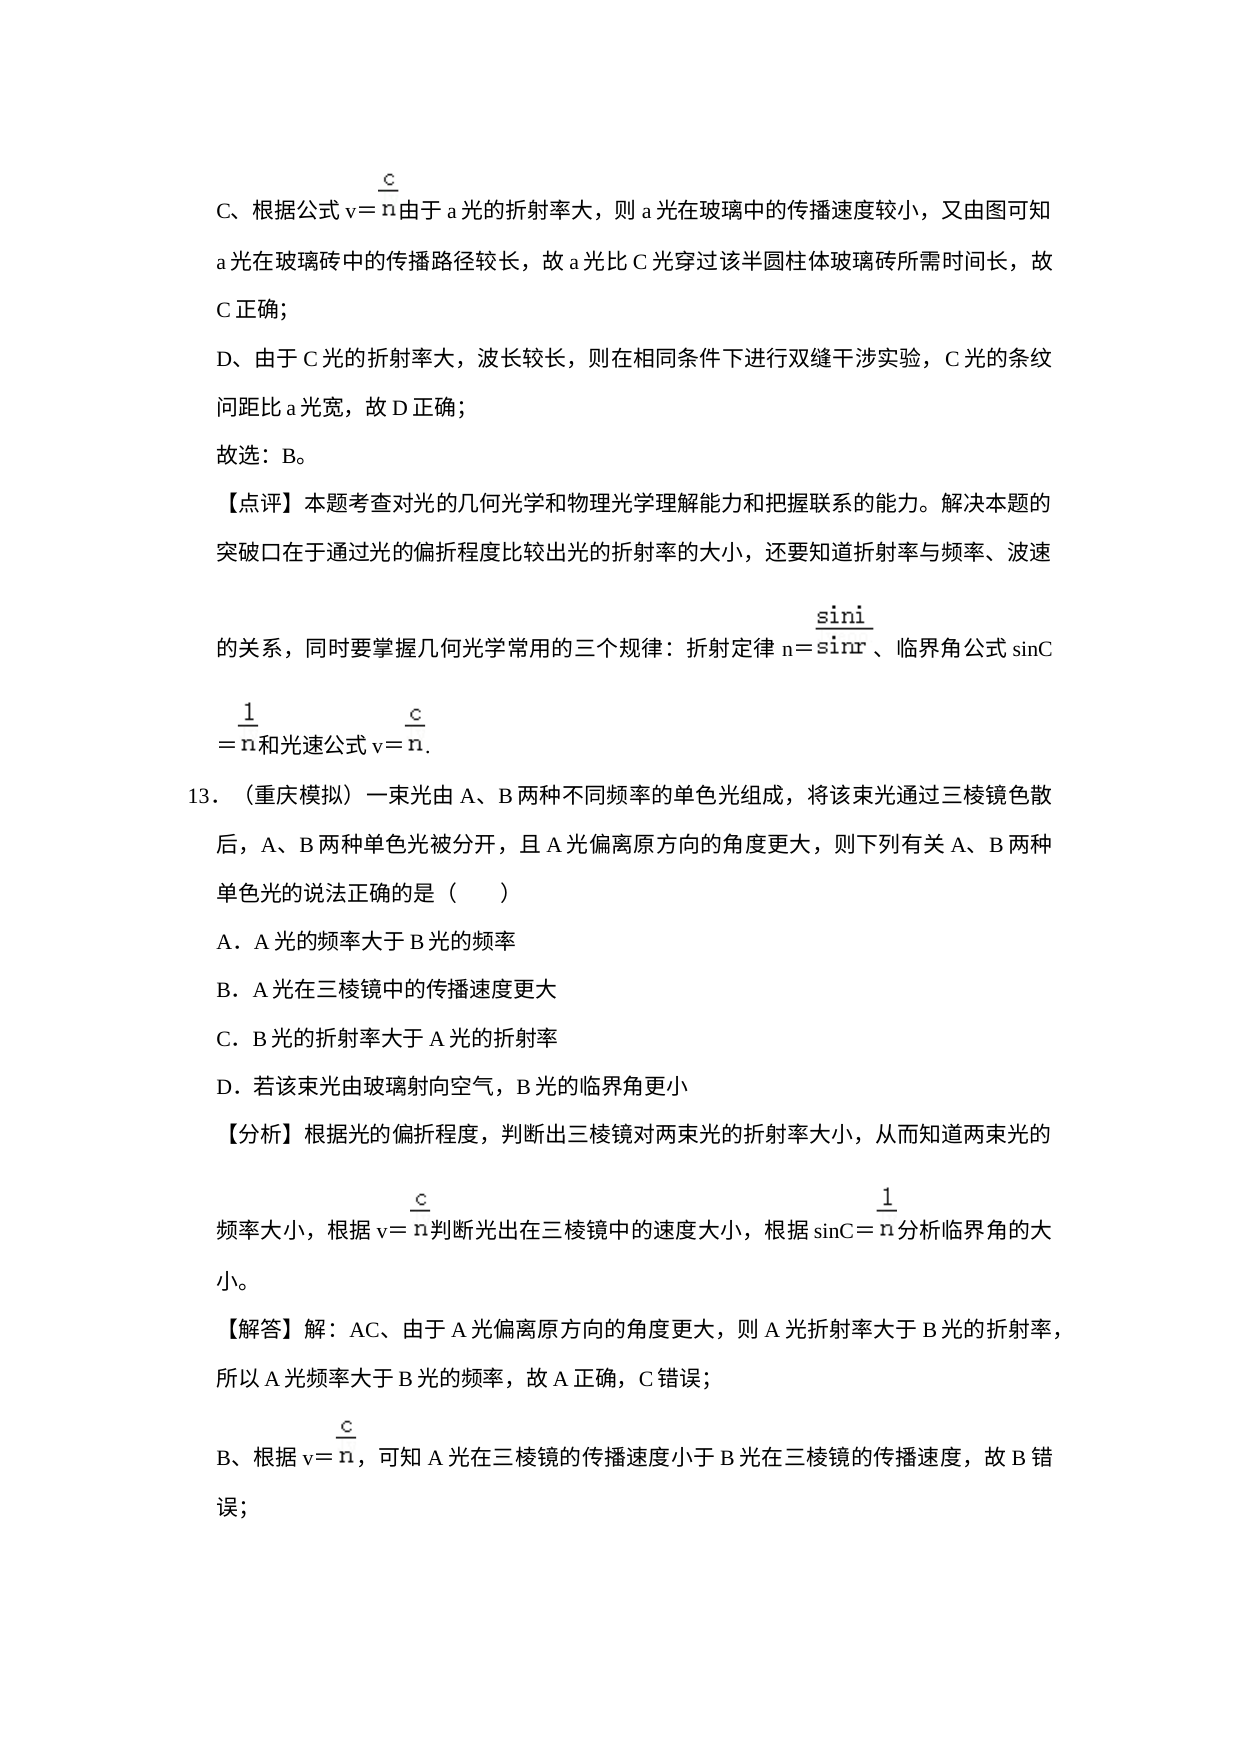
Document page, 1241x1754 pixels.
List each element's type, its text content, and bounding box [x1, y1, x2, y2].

text A．A光的频率大于B光的频率 [187, 924, 1053, 956]
picture [378, 163, 399, 219]
text 故选：B。 [216, 437, 1053, 470]
picture [876, 1183, 897, 1239]
picture [815, 601, 874, 657]
text 13．（重庆模拟）一束光由A、B两种不同频率的单色光组成，将该束光通过三棱镜色散后，A、B两种单色光被分开，且A光偏离原方向的角度更大，则下列有关A、B两种单色光的说法正确的是（ ） [187, 778, 1053, 908]
text 【分析】根据光的偏折程度，判断出三棱镜对两束光的折射率大小，从而知道两束光的频率大小，根据v＝判断光出在三棱镜中的速度大小，根据sinC＝分析临界角的大小。 [216, 1117, 1053, 1296]
picture [335, 1410, 357, 1466]
picture [404, 698, 426, 754]
text B、根据v＝，可知A光在三棱镜的传播速度小于B光在三棱镜的传播速度，故B错误； [216, 1409, 1053, 1522]
text 【解答】解：AC、由于A光偏离原方向的角度更大，则A光折射率大于B光的折射率，所以A光频率大于B光的频率，故A正确，C错误； [216, 1312, 1053, 1393]
text 【点评】本题考查对光的几何光学和物理光学理解能力和把握联系的能力。解决本题的突破口在于通过光的偏折程度比较出光的折射率的大小，还要知道折射率与频率、波速的关系，同时要掌握几何光学常用的三个规律：折射定律n＝、临界角公式sinC＝和光速公式v＝. [216, 486, 1053, 762]
picture [237, 698, 259, 754]
text C、根据公式v＝由于a光的折射率大，则a光在玻璃中的传播速度较小，又由图可知a光在玻璃砖中的传播路径较长，故a光比C光穿过该半圆柱体玻璃砖所需时间长，故C正确； [216, 162, 1053, 324]
text C．B光的折射率大于A光的折射率 [187, 1020, 1053, 1053]
text B．A光在三棱镜中的传播速度更大 [187, 972, 1053, 1004]
picture [410, 1183, 431, 1239]
text D、由于C光的折射率大，波长较长，则在相同条件下进行双缝干涉实验，C光的条纹问距比a光宽，故D正确； [216, 340, 1053, 422]
text D．若该束光由玻璃射向空气，B光的临界角更小 [187, 1069, 1053, 1101]
